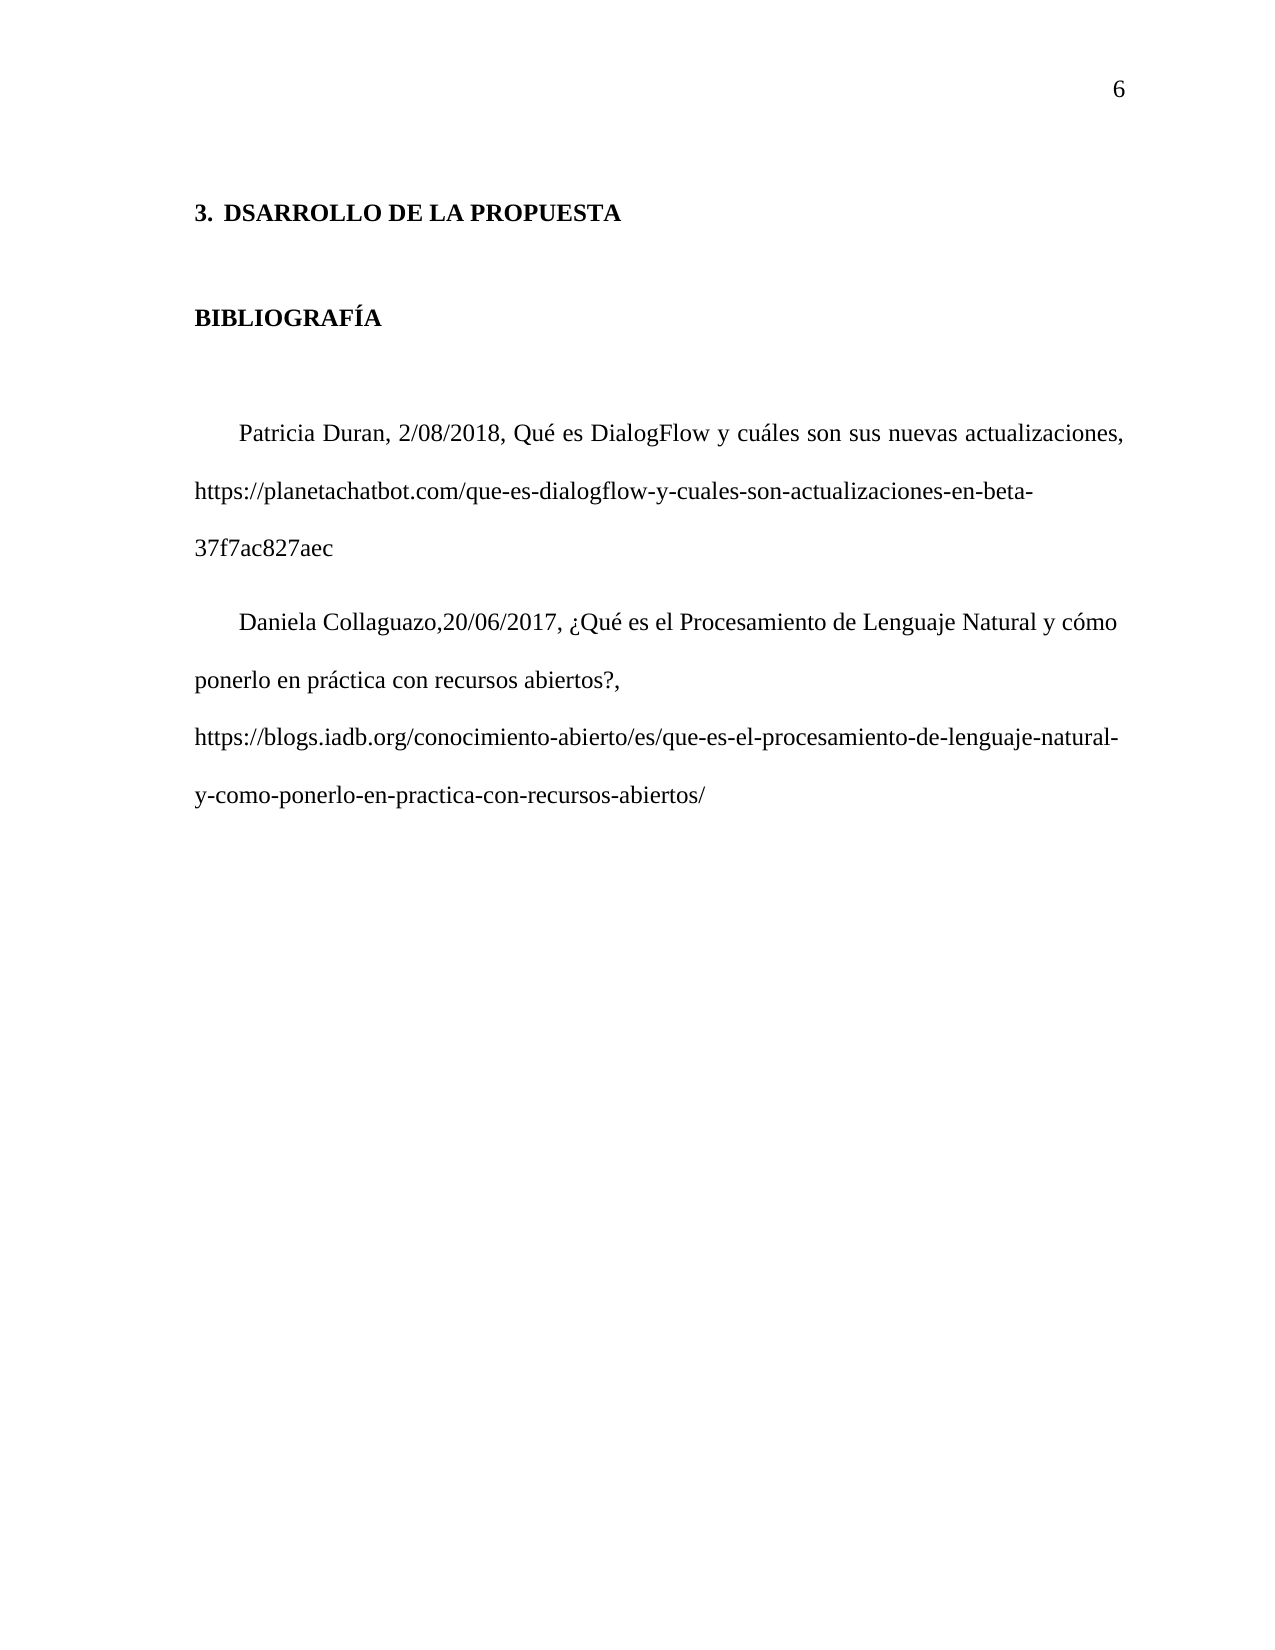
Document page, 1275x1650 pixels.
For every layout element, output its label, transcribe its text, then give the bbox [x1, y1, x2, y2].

subtitle BIBLIOGRAFÍA [194, 303, 1125, 332]
subtitle DSARROLLO DE LA PROPUESTA [194, 198, 1125, 227]
